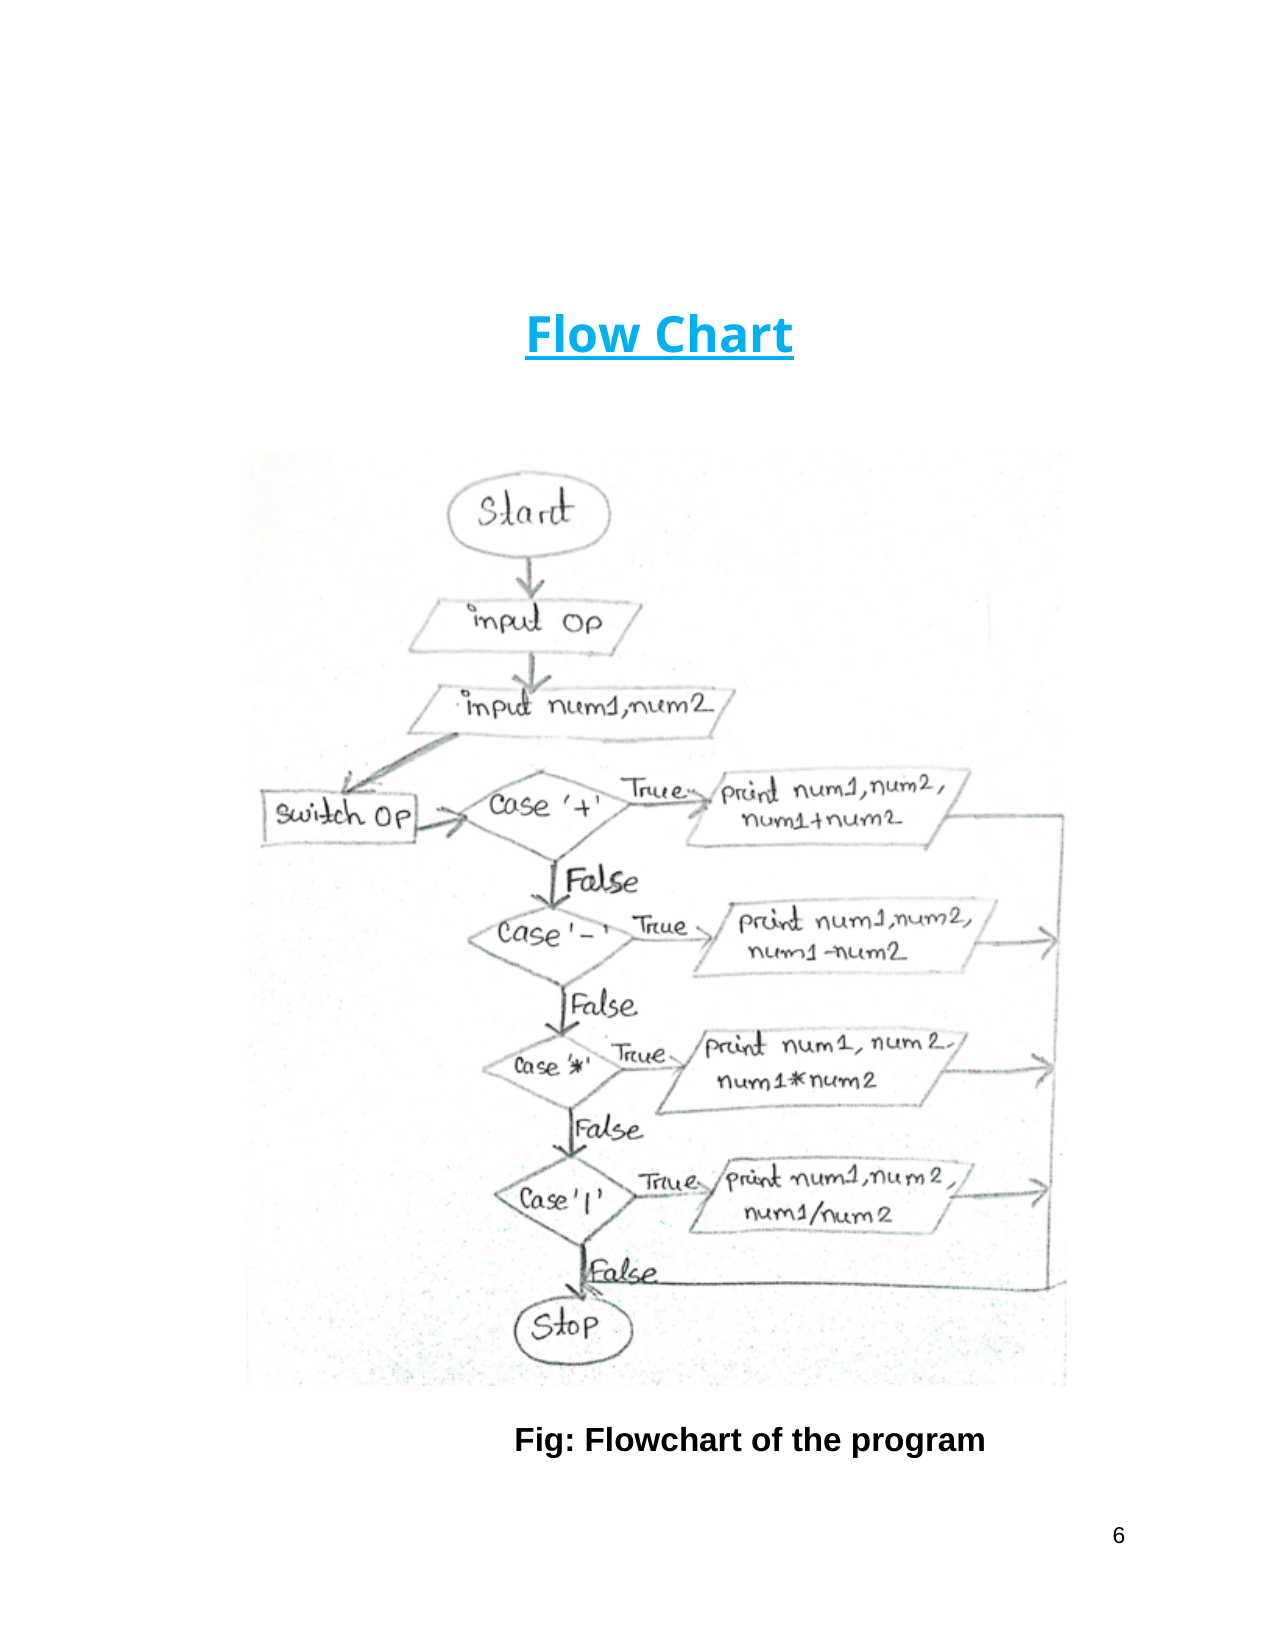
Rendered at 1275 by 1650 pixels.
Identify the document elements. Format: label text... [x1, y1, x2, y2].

picture [150, 451, 1125, 1386]
text Flow Chart [450, 299, 1125, 367]
text Fig: Flowchart of the program [150, 1420, 1125, 1458]
